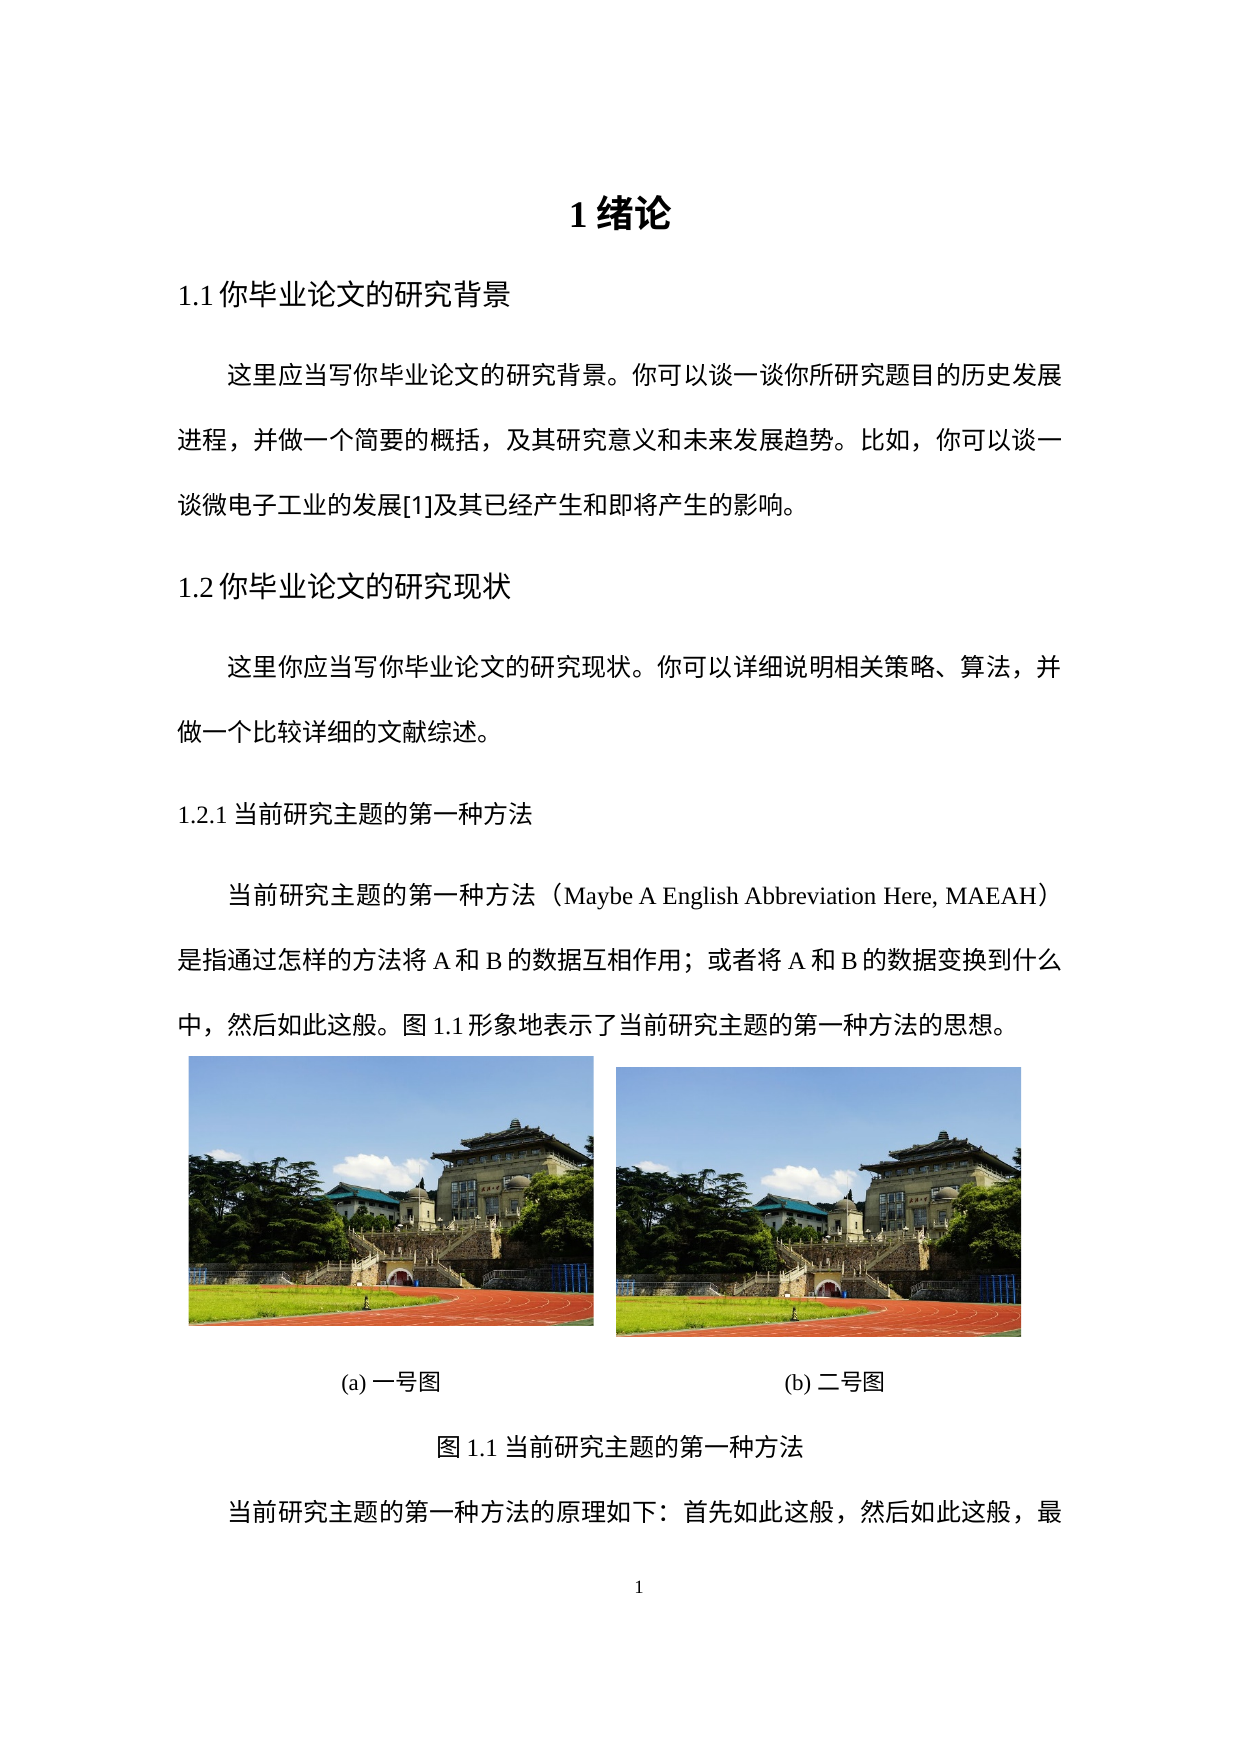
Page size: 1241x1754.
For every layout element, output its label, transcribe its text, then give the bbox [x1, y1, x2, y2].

table_cell (a) 一号图 [177, 1349, 605, 1413]
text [177, 1478, 1063, 1543]
table_cell (b) 二号图 [605, 1349, 1065, 1413]
subtitle 1.2.1 当前研究主题的第一种方法 [177, 780, 1063, 845]
picture [616, 1067, 1022, 1337]
text 当前研究主题的第一种方法（Maybe A English Abbreviation Here, MAEAH）是指通过怎样的方法将A和B的数据互相作用；或者将A和B的数据变换到什么中，然后如此这般。图1.1形象地表示了当前研究主题的第一种方法的思想。 [177, 861, 1063, 1056]
table_header [605, 1056, 1065, 1348]
text 这里应当写你毕业论文的研究背景。你可以谈一谈你所研究题目的历史发展进程，并做一个简要的概括，及其研究意义和未来发展趋势。比如，你可以谈一谈微电子工业的发展[1]及其已经产生和即将产生的影响。 [177, 341, 1063, 536]
text 这里你应当写你毕业论文的研究现状。你可以详细说明相关策略、算法，并做一个比较详细的文献综述。 [177, 633, 1063, 763]
table_header [177, 1056, 605, 1348]
text 图1.1 当前研究主题的第一种方法 [177, 1413, 1063, 1478]
subtitle 1.2你毕业论文的研究现状 [177, 552, 1063, 617]
subtitle 1 绪论 [177, 178, 1063, 243]
subtitle 1.1你毕业论文的研究背景 [177, 260, 1063, 325]
picture [188, 1056, 594, 1326]
